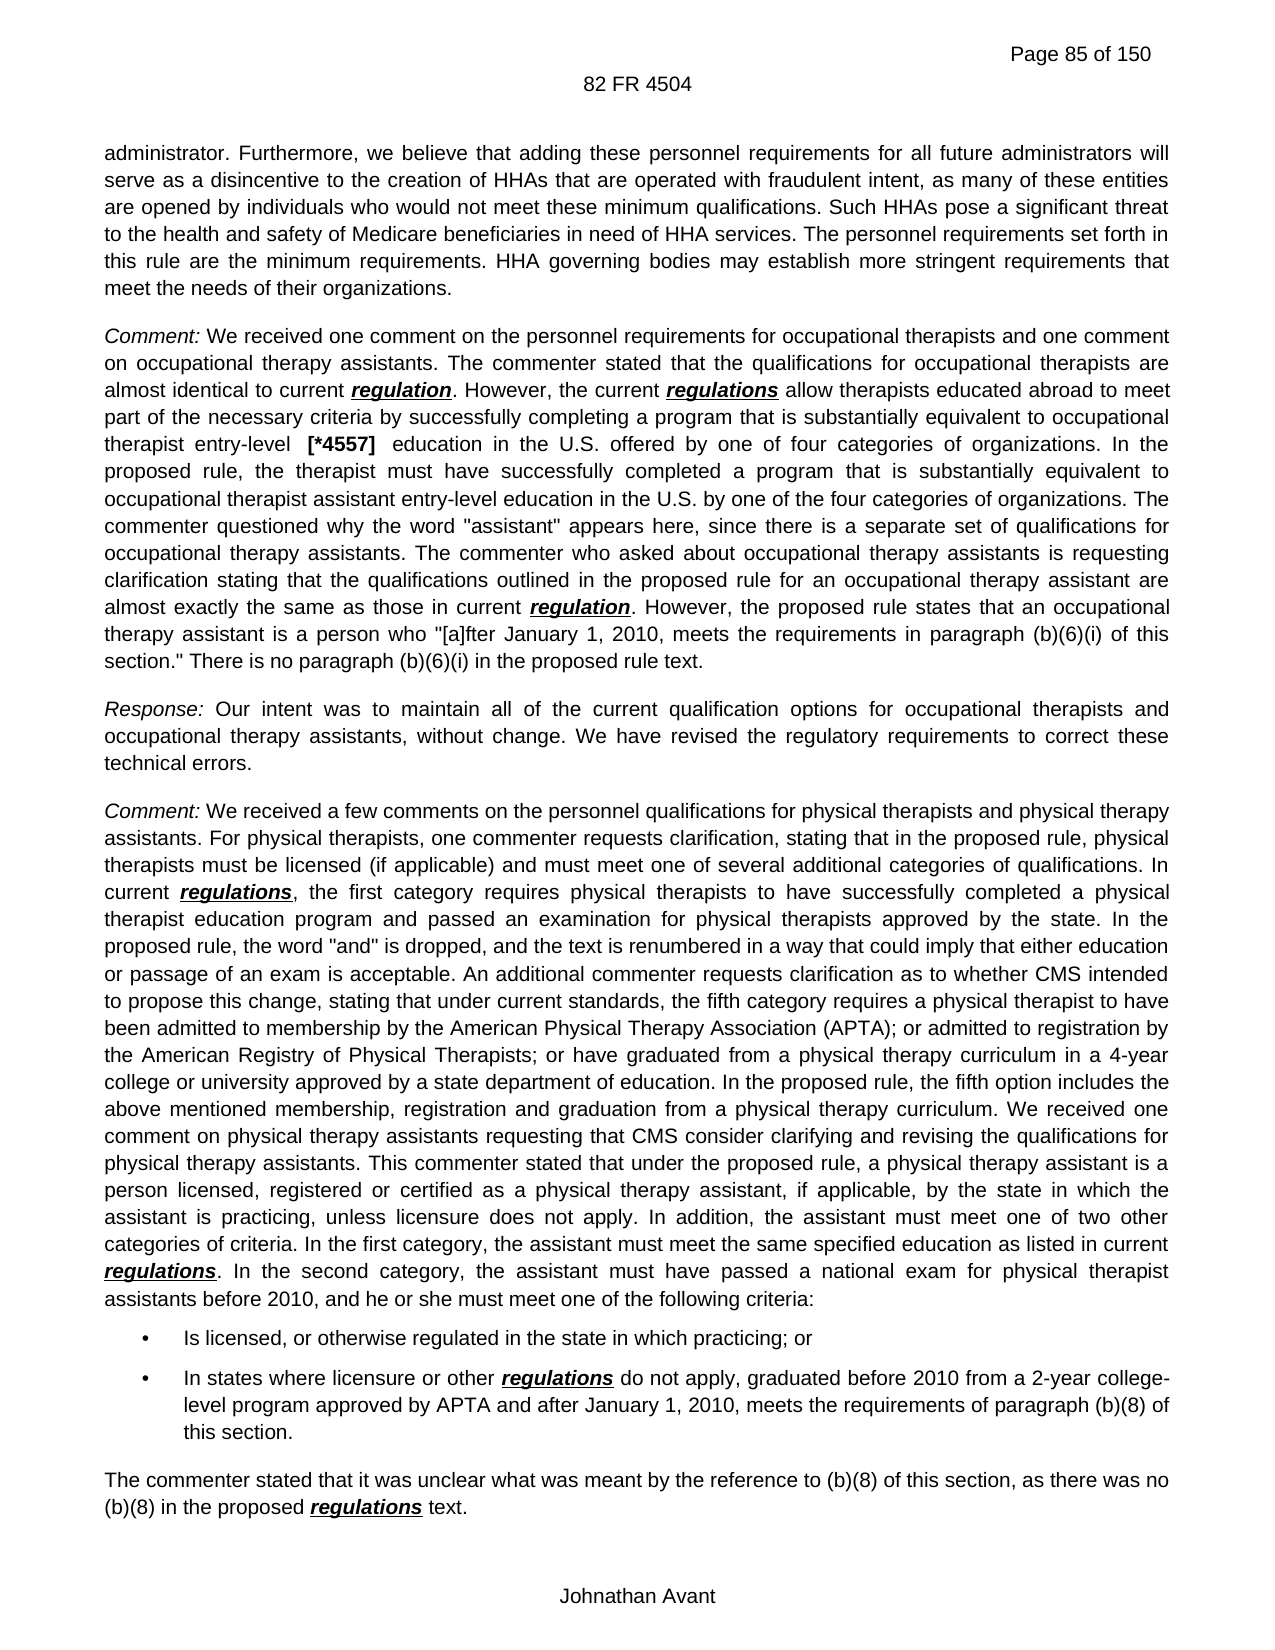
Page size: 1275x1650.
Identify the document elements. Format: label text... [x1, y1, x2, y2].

text The commenter stated that it was unclear what was meant by the reference to (b)(8) of this section, as there was no (b)(8) in the proposed regulations text. [104, 1464, 1171, 1519]
text Comment: We received one comment on the personnel requirements for occupational therapists and one comment on occupational therapy assistants. The commenter stated that the qualifications for occupational therapists are almost identical to current regulation. However, the current regulations allow therapists educated abroad to meet part of the necessary criteria by successfully completing a program that is substantially equivalent to occupational therapist entry-level [*4557] education in the U.S. offered by one of four categories of organizations. In the proposed rule, the therapist must have successfully completed a program that is substantially equivalent to occupational therapist assistant entry-level education in the U.S. by one of the four categories of organizations. The commenter questioned why the word "assistant" appears here, since there is a separate set of qualifications for occupational therapy assistants. The commenter who asked about occupational therapy assistants is requesting clarification stating that the qualifications outlined in the proposed rule for an occupational therapy assistant are almost exactly the same as those in current regulation. However, the proposed rule states that an occupational therapy assistant is a person who "[a]fter January 1, 2010, meets the requirements in paragraph (b)(6)(i) of this section." There is no paragraph (b)(6)(i) in the proposed rule text. [104, 321, 1171, 673]
text Response: Our intent was to maintain all of the current qualification options for occupational therapists and occupational therapy assistants, without change. We have revised the regulatory requirements to correct these technical errors. [104, 694, 1171, 775]
list In states where licensure or other regulations do not apply, graduated before 2010 from a 2-year college-level program approved by APTA and after January 1, 2010, meets the requirements of paragraph (b)(8) of this section. [142, 1362, 1171, 1444]
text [104, 137, 1171, 300]
list Is licensed, or otherwise regulated in the state in which practicing; or [142, 1323, 1171, 1350]
text Comment: We received a few comments on the personnel qualifications for physical therapists and physical therapy assistants. For physical therapists, one commenter requests clarification, stating that in the proposed rule, physical therapists must be licensed (if applicable) and must meet one of several additional categories of qualifications. In current regulations, the first category requires physical therapists to have successfully completed a physical therapist education program and passed an examination for physical therapists approved by the state. In the proposed rule, the word "and" is dropped, and the text is renumbered in a way that could imply that either education or passage of an exam is acceptable. An additional commenter requests clarification as to whether CMS intended to propose this change, stating that under current standards, the fifth category requires a physical therapist to have been admitted to membership by the American Physical Therapy Association (APTA); or admitted to registration by the American Registry of Physical Therapists; or have graduated from a physical therapy curriculum in a 4-year college or university approved by a state department of education. In the proposed rule, the fifth option includes the above mentioned membership, registration and graduation from a physical therapy curriculum. We received one comment on physical therapy assistants requesting that CMS consider clarifying and revising the qualifications for physical therapy assistants. This commenter stated that under the proposed rule, a physical therapy assistant is a person licensed, registered or certified as a physical therapy assistant, if applicable, by the state in which the assistant is practicing, unless licensure does not apply. In addition, the assistant must meet one of two other categories of criteria. In the first category, the assistant must meet the same specified education as listed in current regulations. In the second category, the assistant must have passed a national exam for physical therapist assistants before 2010, and he or she must meet one of the following criteria: [104, 796, 1171, 1310]
